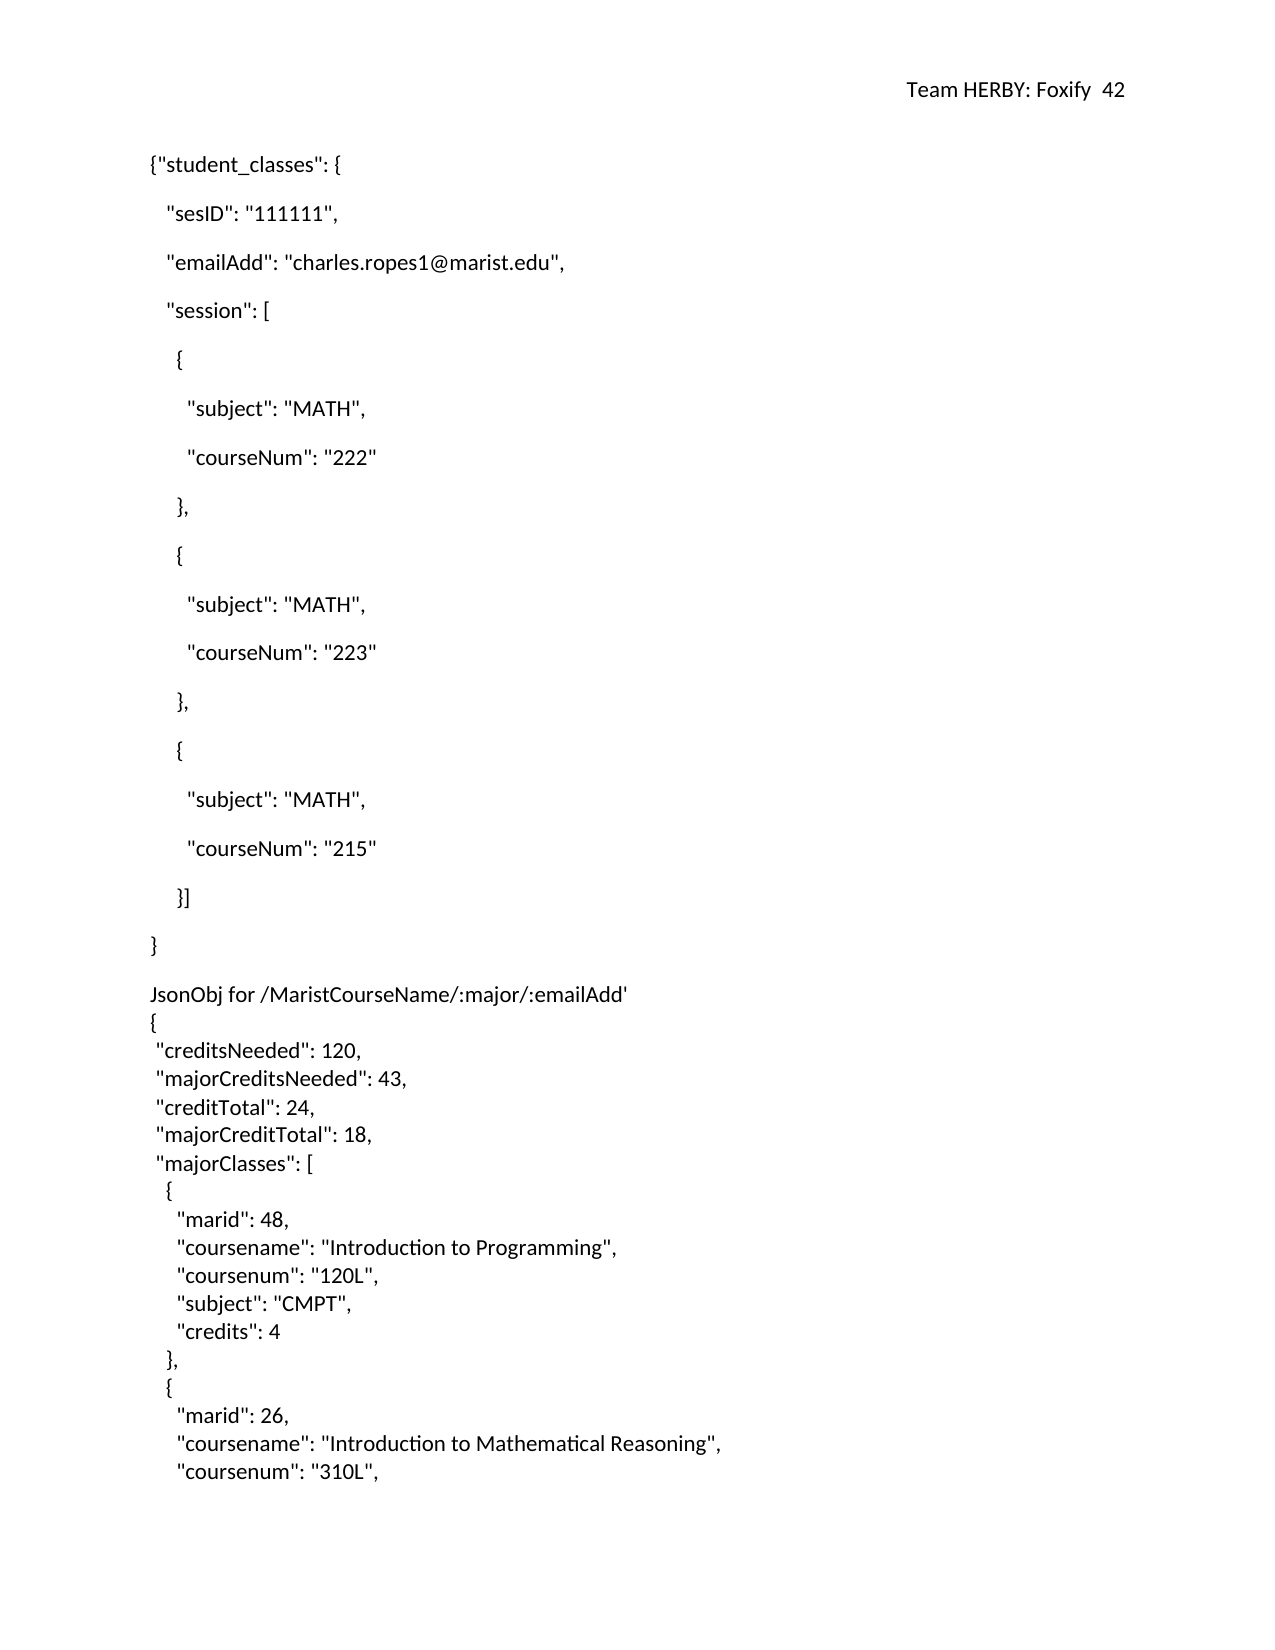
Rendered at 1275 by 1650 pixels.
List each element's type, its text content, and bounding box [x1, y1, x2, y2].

text "sesID": "111111", [150, 199, 1125, 227]
text { [150, 541, 1125, 569]
text "coursenum": "120L", [150, 1261, 1125, 1289]
text "coursename": "Introduction to Programming", [150, 1233, 1125, 1261]
text "subject": "MATH", [150, 394, 1125, 422]
text "subject": "MATH", [150, 785, 1125, 813]
text {"student_classes": { [150, 150, 1125, 178]
text { [150, 1177, 1125, 1205]
text { [150, 1373, 1125, 1401]
text { [150, 1008, 1125, 1037]
text { [150, 345, 1125, 373]
text "coursenum": "310L", [150, 1457, 1125, 1485]
text "courseNum": "215" [150, 834, 1125, 862]
text { [150, 736, 1125, 764]
text } [150, 932, 1125, 960]
text "marid": 48, [150, 1205, 1125, 1233]
text "coursename": "Introduction to Mathematical Reasoning", [150, 1429, 1125, 1457]
text "marid": 26, [150, 1401, 1125, 1429]
text "majorCreditsNeeded": 43, [150, 1064, 1125, 1093]
text "emailAdd": "charles.ropes1@marist.edu", [150, 248, 1125, 276]
text "subject": "CMPT", [150, 1289, 1125, 1317]
text "creditsNeeded": 120, [150, 1037, 1125, 1064]
text "majorCreditTotal": 18, [150, 1121, 1125, 1149]
text "creditTotal": 24, [150, 1093, 1125, 1121]
text "session": [ [150, 297, 1125, 324]
text }, [150, 492, 1125, 520]
text "subject": "MATH", [150, 590, 1125, 618]
text "courseNum": "222" [150, 443, 1125, 471]
text "credits": 4 [150, 1317, 1125, 1345]
text }] [150, 883, 1125, 911]
text }, [150, 687, 1125, 715]
text JsonObj for /MaristCourseName/:major/:emailAdd' [150, 981, 1125, 1008]
text "majorClasses": [ [150, 1149, 1125, 1177]
text "courseNum": "223" [150, 638, 1125, 667]
text }, [150, 1345, 1125, 1373]
